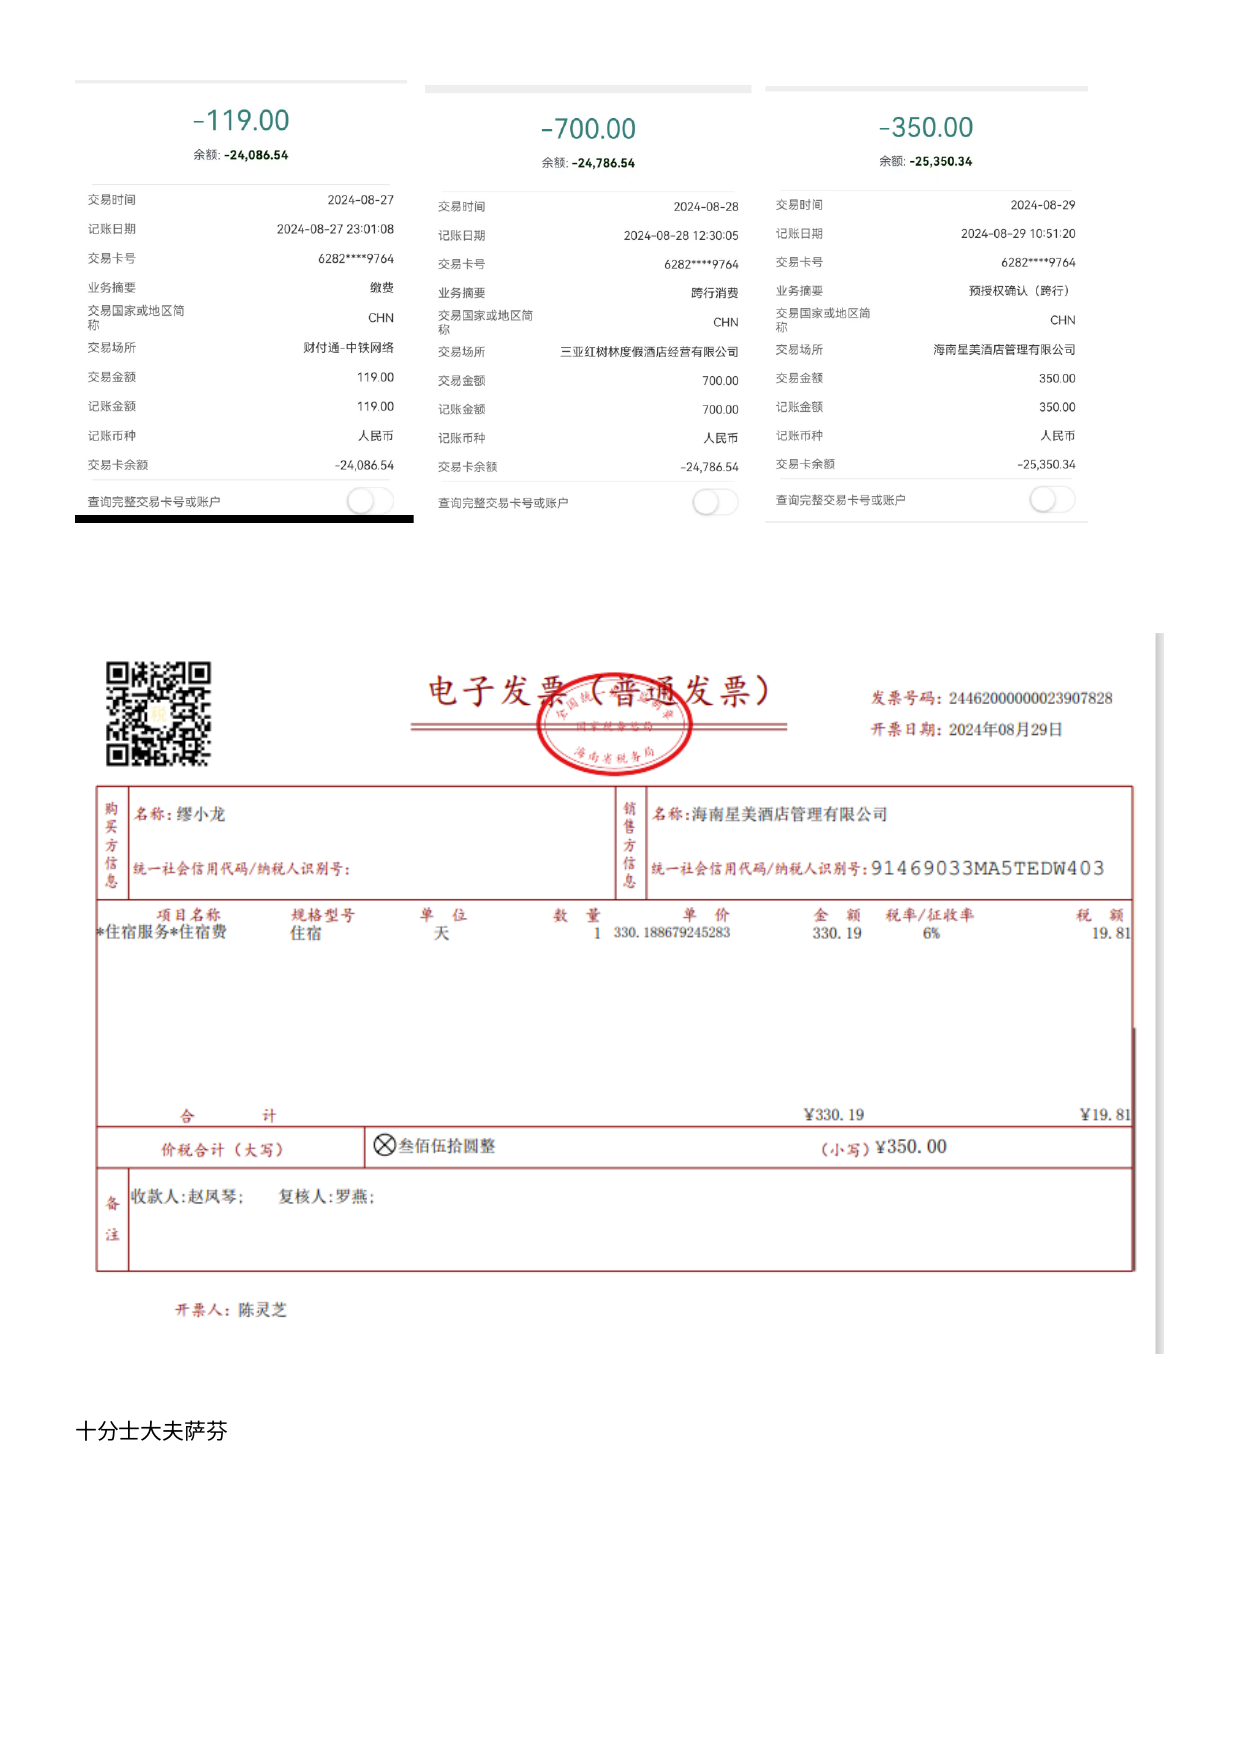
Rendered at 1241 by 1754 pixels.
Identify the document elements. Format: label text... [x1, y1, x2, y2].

picture [75, 80, 414, 523]
picture [75, 633, 1164, 1354]
text 十分士大夫萨芬 [75, 1413, 1165, 1446]
picture [425, 85, 754, 523]
picture [765, 86, 1093, 523]
